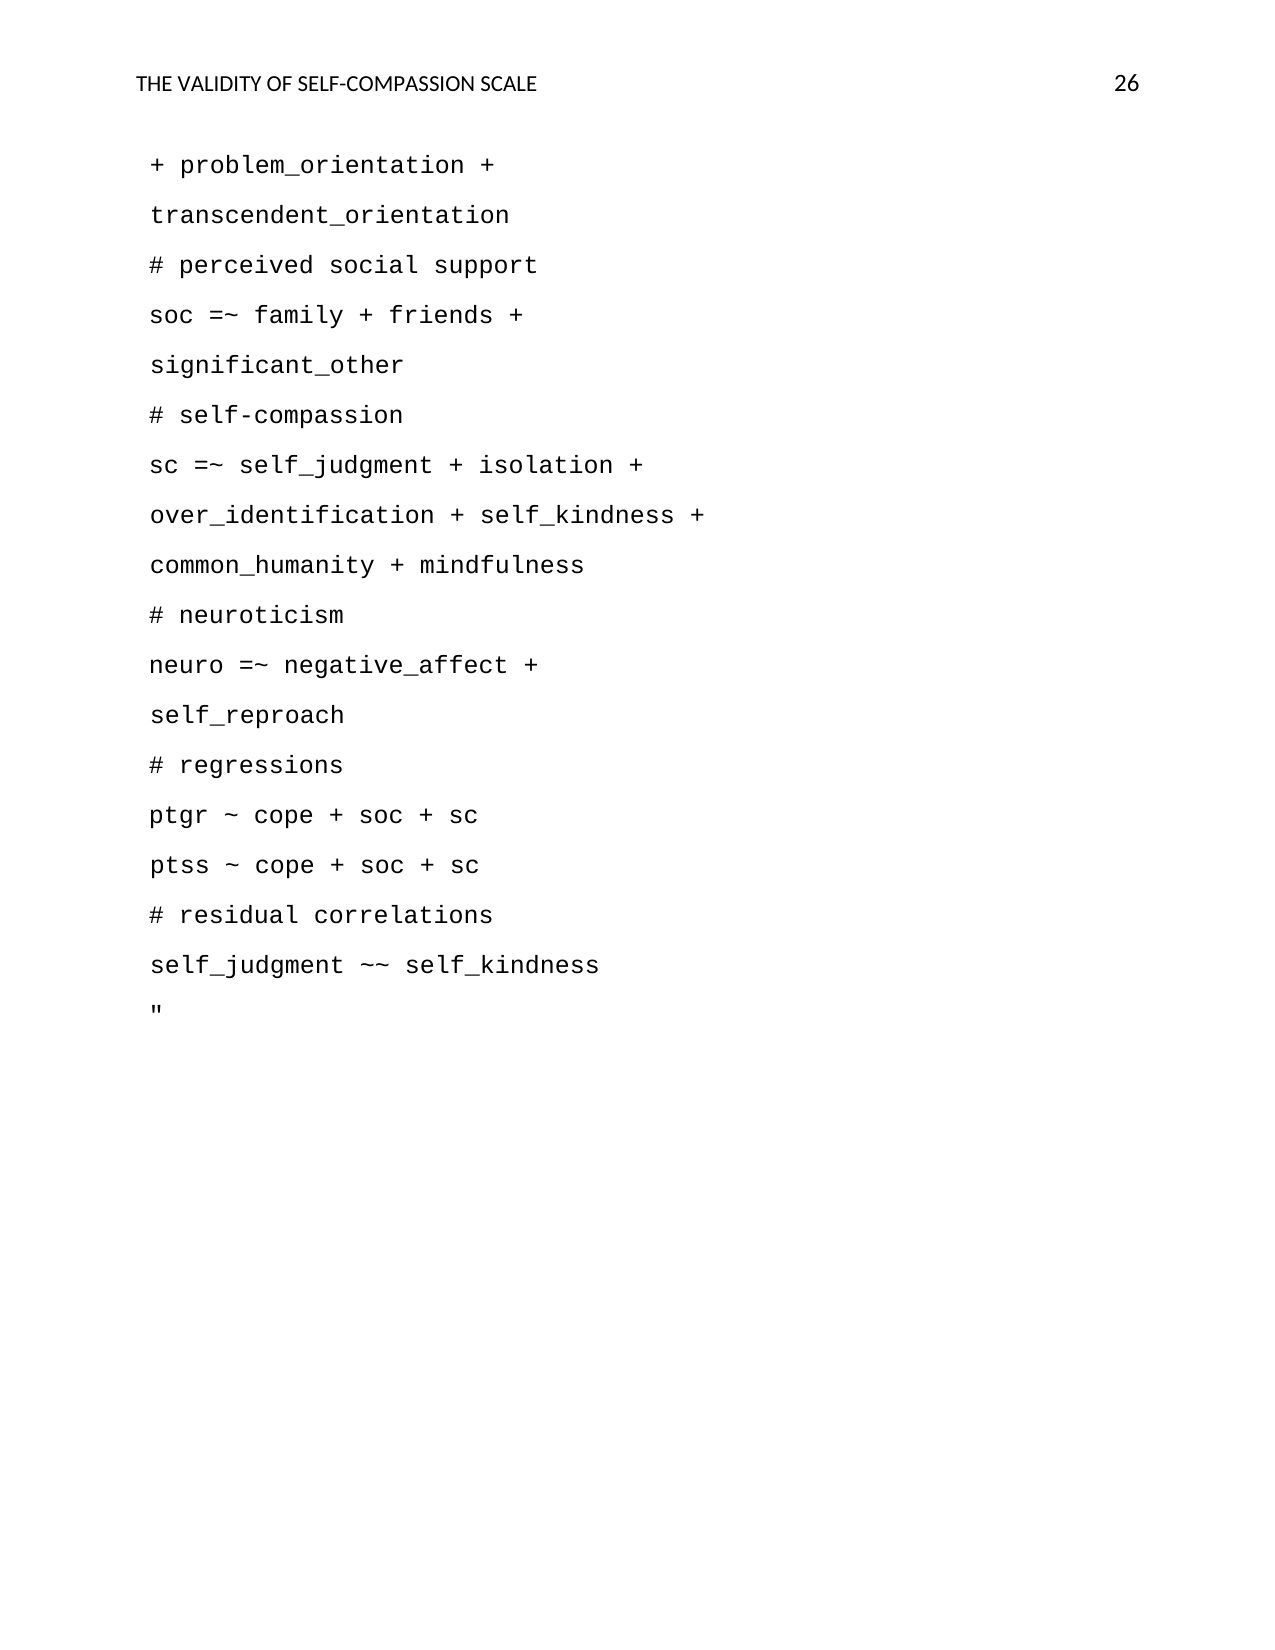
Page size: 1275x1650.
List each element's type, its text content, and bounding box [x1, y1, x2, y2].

text ptgr ~ cope + soc + sc ptss ~ cope + soc + sc [148, 802, 483, 881]
text # regressions [148, 753, 754, 781]
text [148, 153, 739, 231]
text " [148, 1002, 754, 1031]
text # neuroticism [148, 603, 663, 631]
text # perceived social support [148, 253, 739, 281]
text # residual correlations self_judgment ~~ self_kindness [148, 902, 611, 981]
text neuro =~ negative_affect + self_reproach [148, 653, 663, 731]
text sc =~ self_judgment + isolation + over_identification + self_kindness + common_humanity + mindfulness [148, 453, 855, 581]
text soc =~ family + friends + significant_other [148, 303, 739, 381]
text # self-compassion [148, 403, 855, 431]
